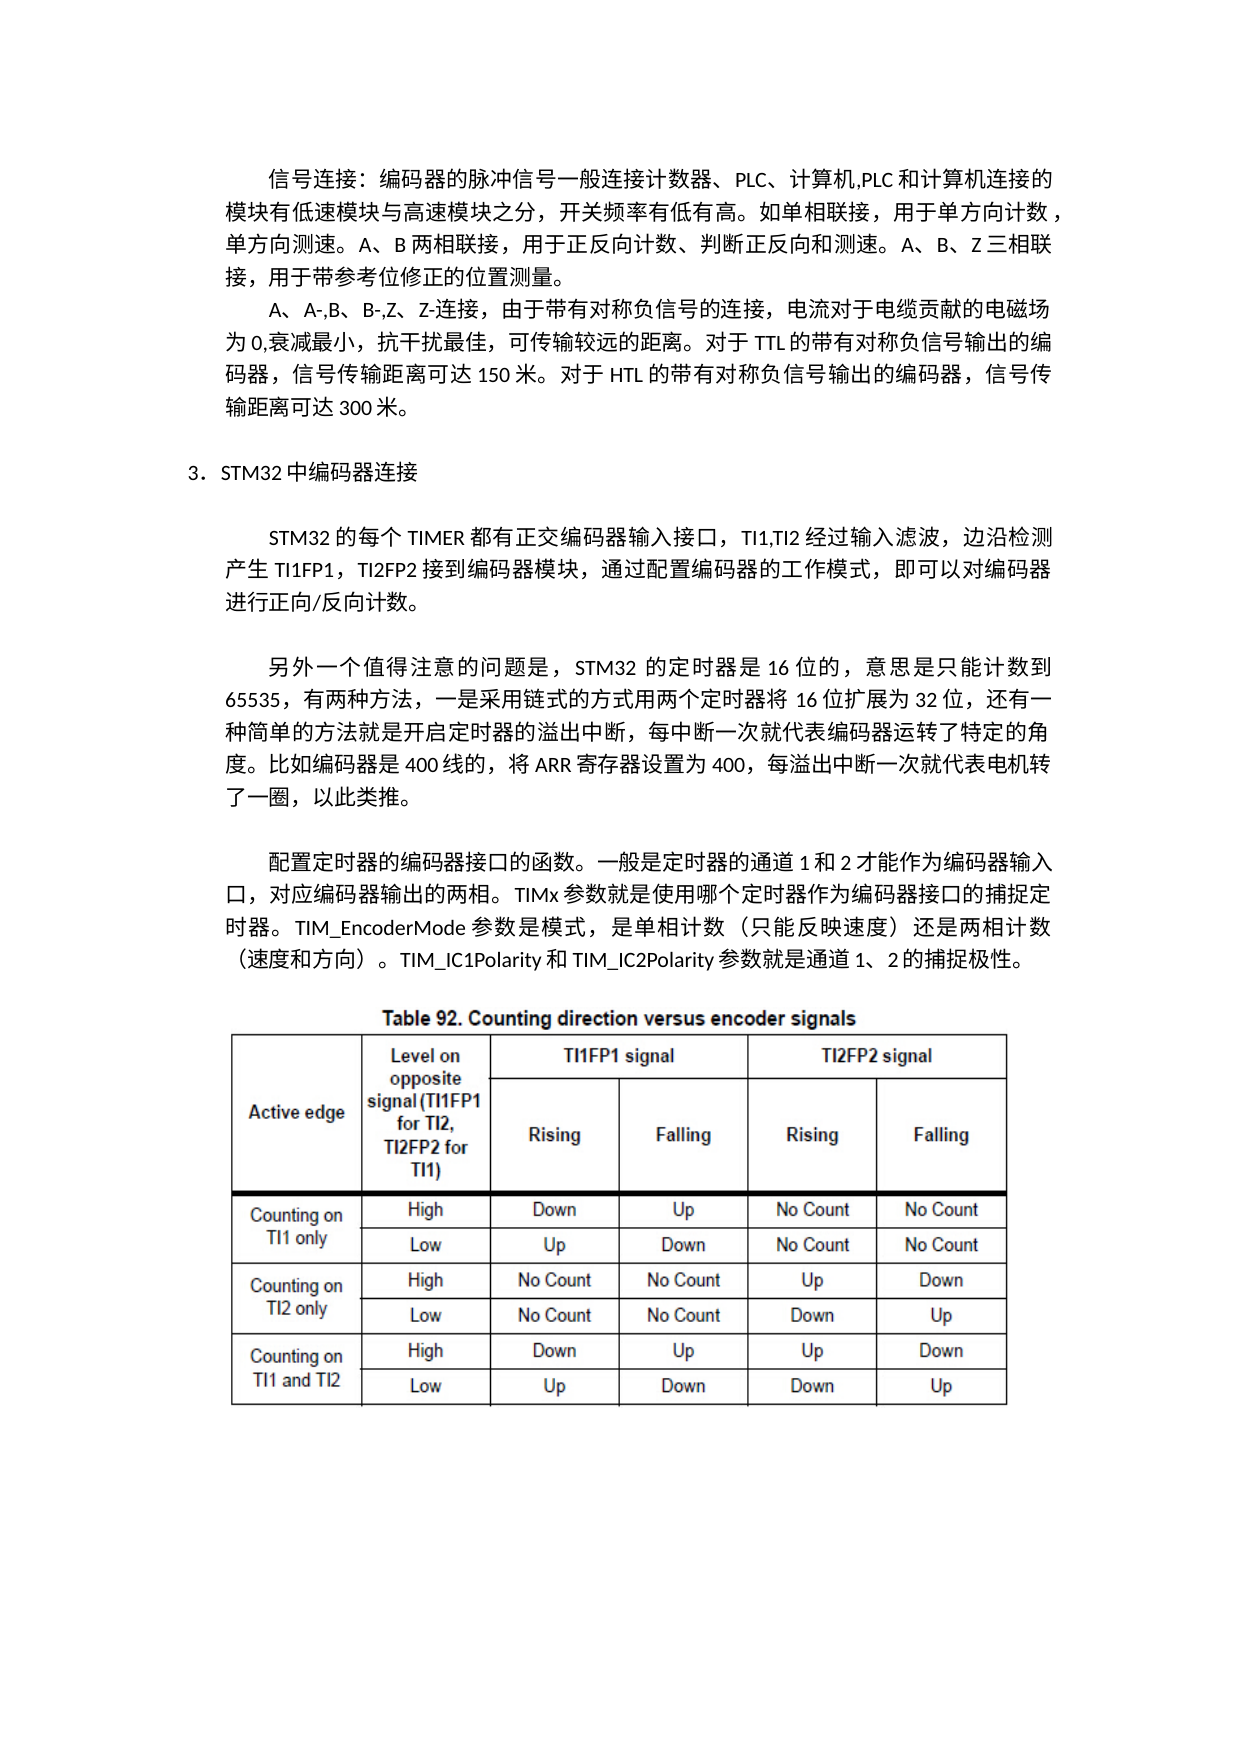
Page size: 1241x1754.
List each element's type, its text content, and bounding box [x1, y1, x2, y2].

list 3．STM32中编码器连接 [187, 454, 1053, 487]
list 配置定时器的编码器接口的函数。一般是定时器的通道1和2才能作为编码器输入口，对应编码器输出的两相。TIMx参数就是使用哪个定时器作为编码器接口的捕捉定时器。TIM_EncoderMode参数是模式，是单相计数（只能反映速度）还是两相计数（速度和方向）。TIM_IC1Polarity和TIM_IC2Polarity参数就是通道1、2的捕捉极性。 [225, 844, 1053, 974]
picture [230, 1007, 1010, 1408]
list 另外一个值得注意的问题是，STM32 的定时器是16位的，意思是只能计数到65535，有两种方法，一是采用链式的方式用两个定时器将16位扩展为32位，还有一种简单的方法就是开启定时器的溢出中断，每中断一次就代表编码器运转了特定的角度。比如编码器是400线的，将ARR寄存器设置为400，每溢出中断一次就代表电机转了一圈，以此类推。 [225, 649, 1053, 812]
list STM32的每个TIMER都有正交编码器输入接口，TI1,TI2经过输入滤波，边沿检测产生TI1FP1，TI2FP2接到编码器模块，通过配置编码器的工作模式，即可以对编码器进行正向/反向计数。 [225, 519, 1053, 617]
list 信号连接：编码器的脉冲信号一般连接计数器、PLC、计算机,PLC和计算机连接的模块有低速模块与高速模块之分，开关频率有低有高。如单相联接，用于单方向计数，单方向测速。A、B两相联接，用于正反向计数、判断正反向和测速。A、B、Z三相联接，用于带参考位修正的位置测量。 [225, 162, 1053, 292]
list A、A-,B、B-,Z、Z-连接，由于带有对称负信号的连接，电流对于电缆贡献的电磁场为0,衰减最小，抗干扰最佳，可传输较远的距离。对于TTL的带有对称负信号输出的编码器，信号传输距离可达150米。对于HTL的带有对称负信号输出的编码器，信号传输距离可达300米。 [225, 292, 1053, 422]
